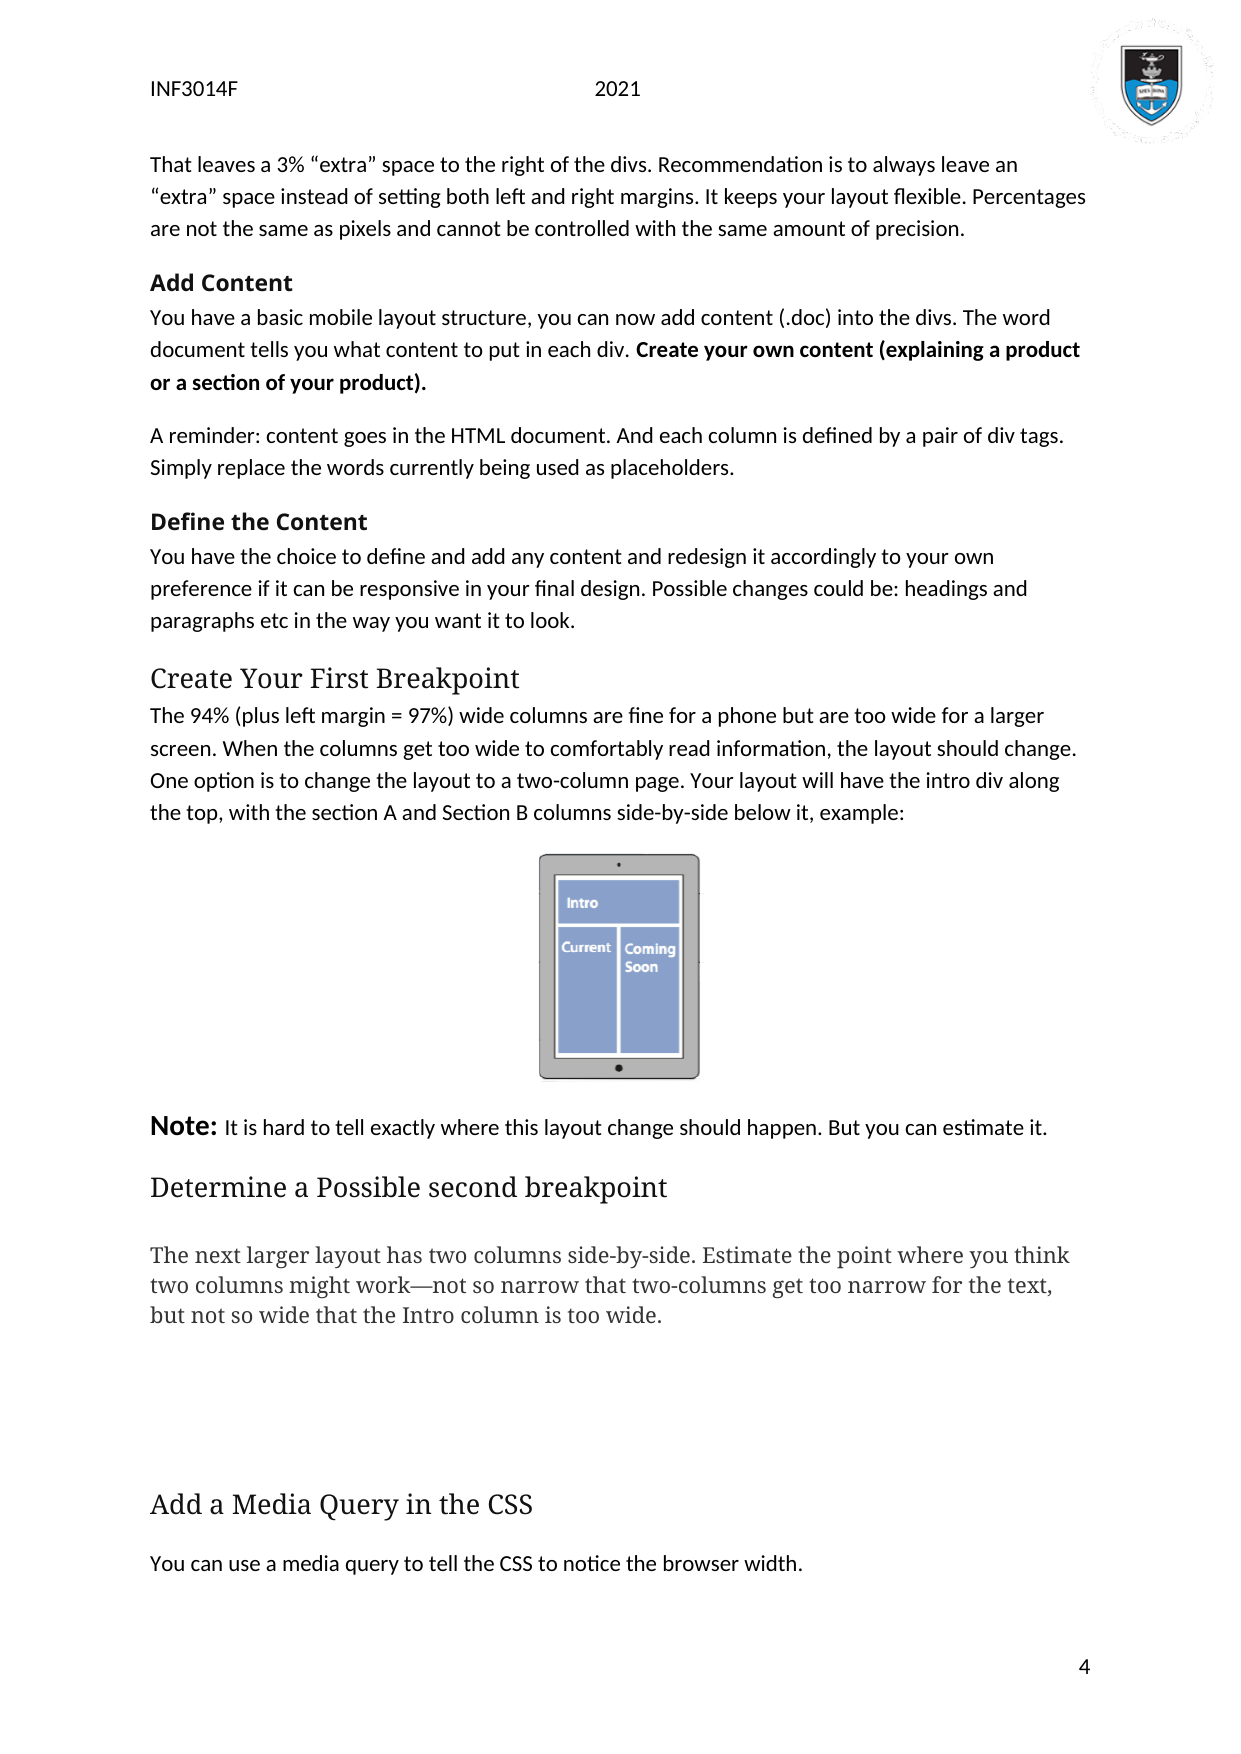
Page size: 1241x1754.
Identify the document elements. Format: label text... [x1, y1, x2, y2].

picture [527, 851, 713, 1082]
text The next larger layout has two columns side-by-side. Estimate the point where you think two columns might work—not so narrow that two-columns get too narrow for the text, but not so wide that the Intro column is too wide. [150, 1240, 1090, 1330]
text You can use a media query to tell the CSS to notice the browser width. [150, 1549, 1090, 1577]
subtitle Create Your First Breakpoint [150, 659, 1090, 696]
text A reminder: content goes in the HTML document. And each column is defined by a pair of div tags. Simply replace the words currently being used as placeholders. [150, 421, 1090, 481]
text Add a Media Query in the CSS [150, 1485, 1090, 1522]
text You have the choice to define and add any content and redesign it accordingly to your own preference if it can be responsive in your final design. Possible changes could be: headings and paragraphs etc in the way you want it to look. [150, 542, 1090, 634]
text You have a basic mobile layout structure, you can now add content (.doc) into the divs. The word document tells you what content to put in each div. Create your own content (explaining a product or a section of your product). [150, 303, 1090, 396]
text Note: It is hard to tell exactly where this layout change should happen. But you can estimate it. [150, 1107, 1090, 1143]
text The 94% (plus left margin = 97%) wide columns are fine for a phone but are too wide for a larger screen. When the columns get too wide to comfortably read information, the layout should change. One option is to change the layout to a two-column page. Your layout will have the intro div along the top, with the section A and Section B columns side-by-side below it, example: [150, 702, 1090, 826]
subtitle Determine a Possible second breakpoint [150, 1169, 1090, 1206]
picture [1089, 17, 1214, 143]
subtitle Define the Content [150, 506, 1090, 537]
subtitle Add Content [150, 267, 1090, 299]
text That leaves a 3% “extra” space to the right of the divs. Recommendation is to always leave an “extra” space instead of setting both left and right margins. It keeps your layout flexible. Percentages are not the same as pixels and cannot be controlled with the same amount of precision. [150, 150, 1090, 242]
